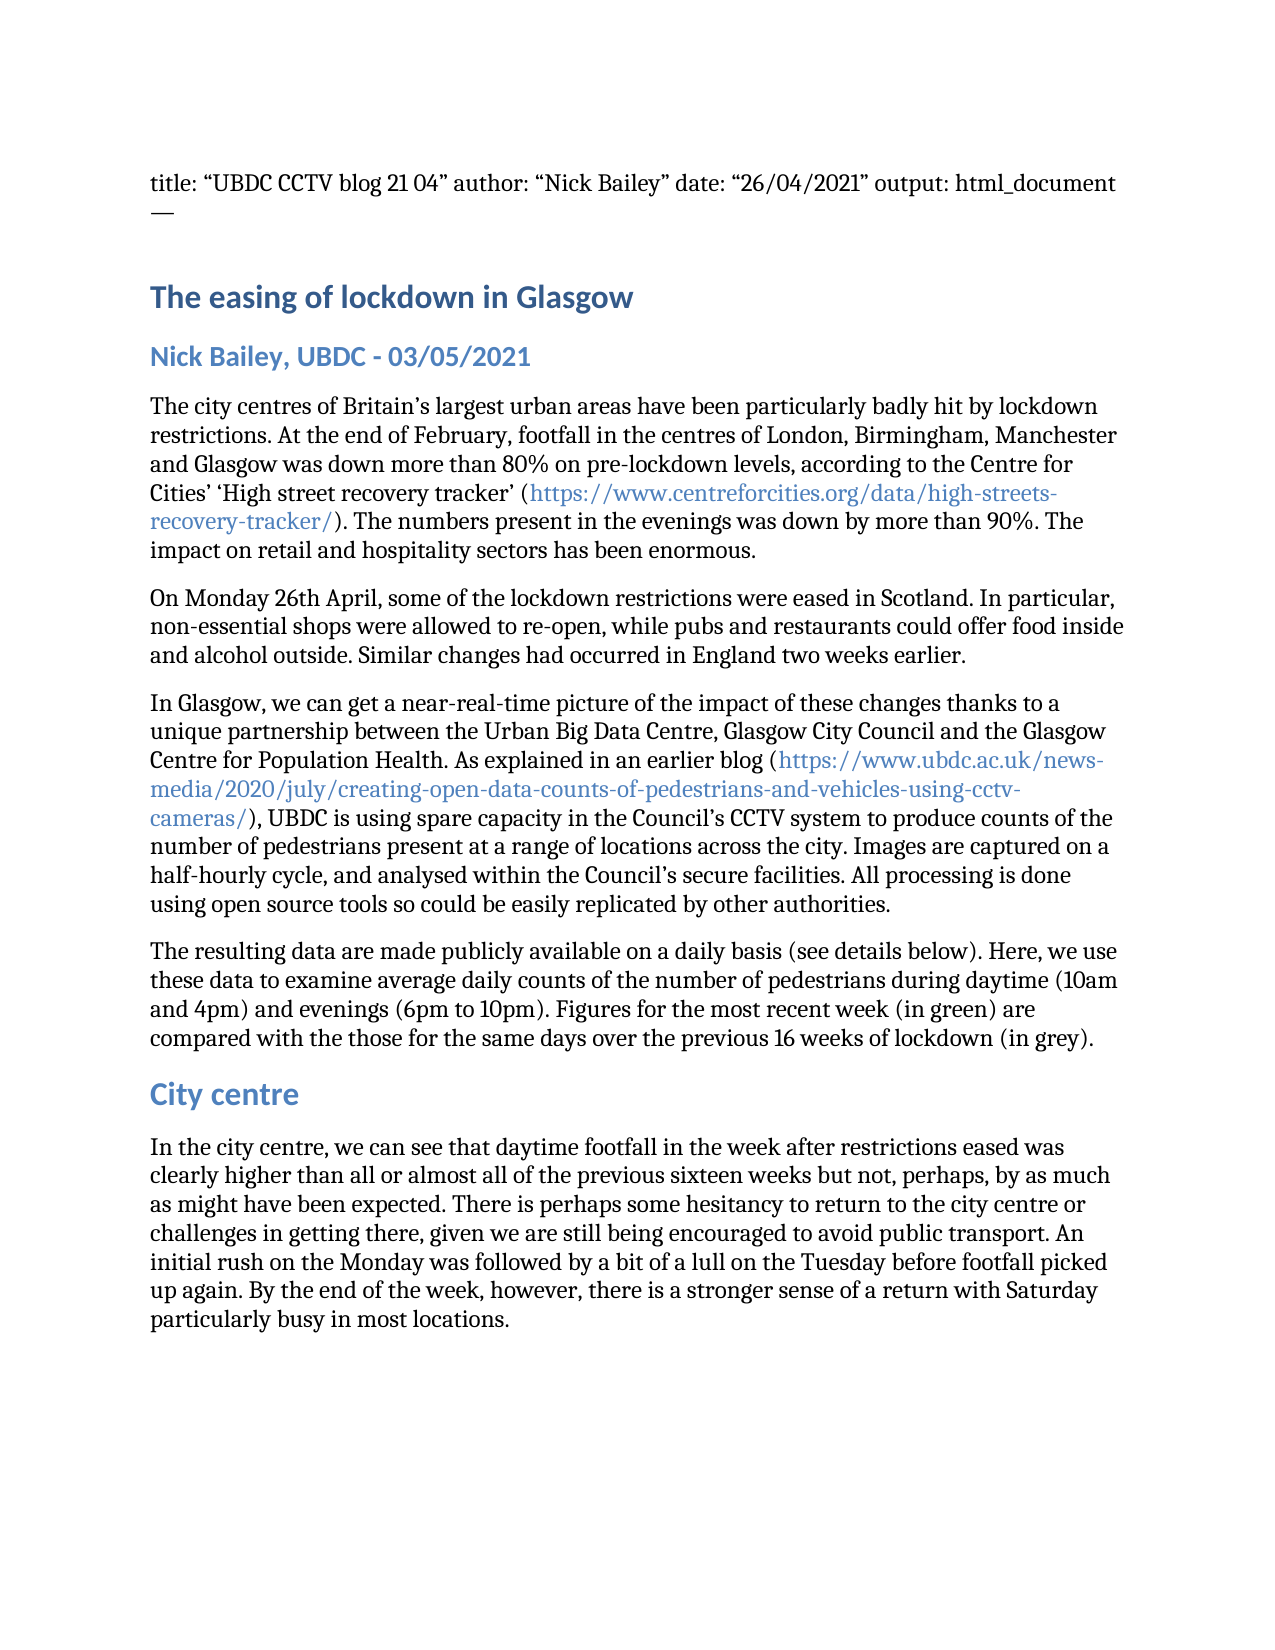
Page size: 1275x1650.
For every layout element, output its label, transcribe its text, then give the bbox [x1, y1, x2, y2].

subtitle City centre [150, 1073, 1125, 1114]
text On Monday 26th April, some of the lockdown restrictions were eased in Scotland. In particular, non-essential shops were allowed to re-open, while pubs and restaurants could offer food inside and alcohol outside. Similar changes had occurred in England two weeks earlier. [150, 583, 1125, 670]
text The resulting data are made publicly available on a daily basis (see details below). Here, we use these data to examine average daily counts of the number of pedestrians during daytime (10am and 4pm) and evenings (6pm to 10pm). Figures for the most recent week (in green) are compared with the those for the same days over the previous 16 weeks of lockdown (in grey). [150, 937, 1125, 1052]
text The city centres of Britain’s largest urban areas have been particularly badly hit by lockdown restrictions. At the end of February, footfall in the centres of London, Birmingham, Manchester and Glasgow was down more than 80% on pre-lockdown levels, according to the Centre for Cities’ ‘High street recovery tracker’ (https://www.centreforcities.org/data/high-streets-recovery-tracker/). The numbers present in the evenings was down by more than 90%. The impact on retail and hospitality sectors has been enormous. [150, 392, 1125, 565]
text In the city centre, we can see that daytime footfall in the week after restrictions eased was clearly higher than all or almost all of the previous sixteen weeks but not, perhaps, by as much as might have been expected. There is perhaps some hesitancy to return to the city centre or challenges in getting there, given we are still being encouraged to avoid public transport. An initial rush on the Monday was followed by a bit of a lull on the Tuesday before footfall picked up again. By the end of the week, however, there is a stronger sense of a return with Saturday particularly busy in most locations. [150, 1132, 1125, 1334]
text In Glasgow, we can get a near-real-time picture of the impact of these changes thanks to a unique partnership between the Urban Big Data Centre, Glasgow City Council and the Glasgow Centre for Population Health. As explained in an earlier blog (https://www.ubdc.ac.uk/news-media/2020/july/creating-open-data-counts-of-pedestrians-and-vehicles-using-cctv-cameras/), UBDC is using spare capacity in the Council’s CCTV system to produce counts of the number of pedestrians present at a range of locations across the city. Images are captured on a half-hourly cycle, and analysed within the Council’s secure facilities. All processing is done using open source tools so could be easily replicated by other authorities. [150, 688, 1125, 918]
subtitle Nick Bailey, UBDC - 03/05/2021 [150, 338, 1125, 373]
text title: “UBDC CCTV blog 21 04” author: “Nick Bailey” date: “26/04/2021” output: html_document — [150, 169, 1125, 226]
subtitle The easing of lockdown in Glasgow [150, 276, 1125, 317]
